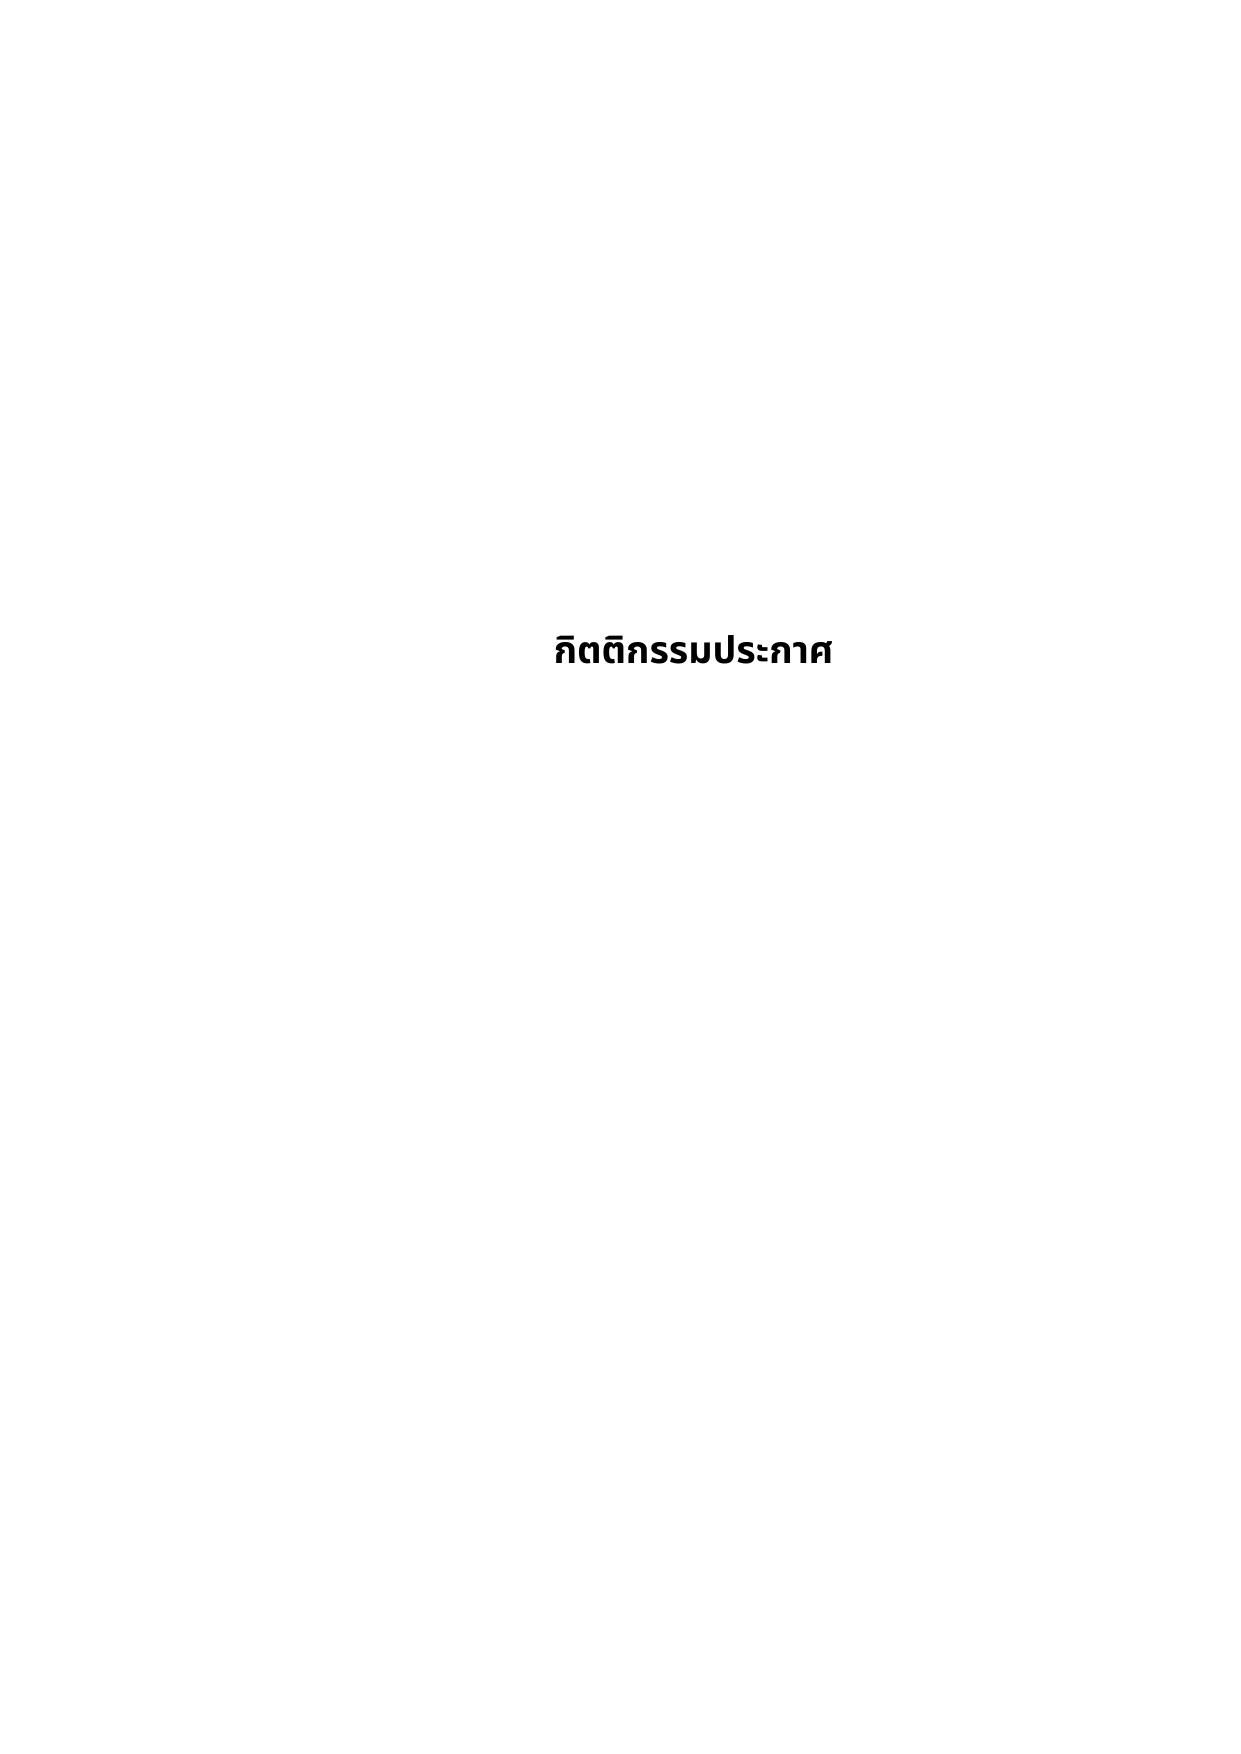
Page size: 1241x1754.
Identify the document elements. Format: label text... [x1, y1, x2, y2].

text กิตติกรรมประกาศ [222, 623, 1090, 680]
